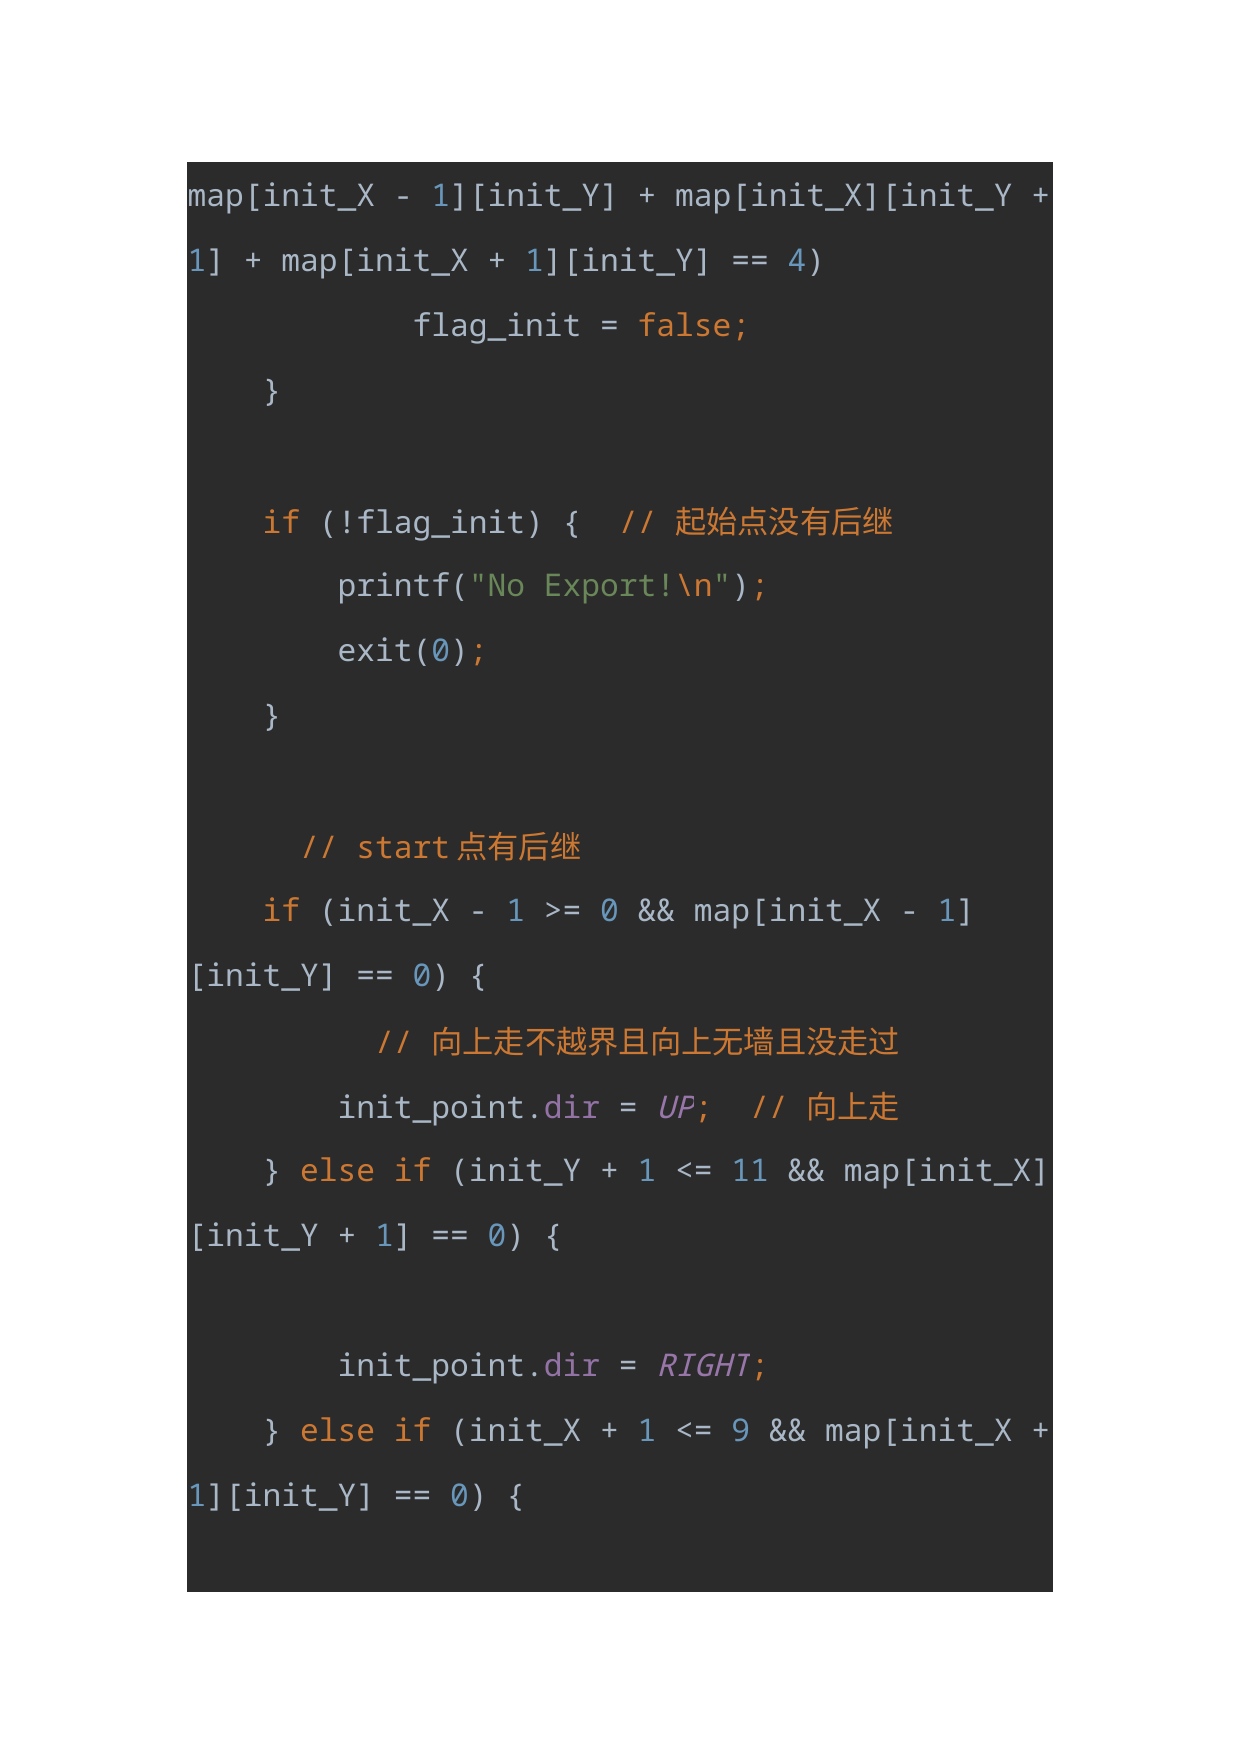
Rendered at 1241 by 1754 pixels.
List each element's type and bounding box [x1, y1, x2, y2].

text [187, 162, 1053, 1592]
